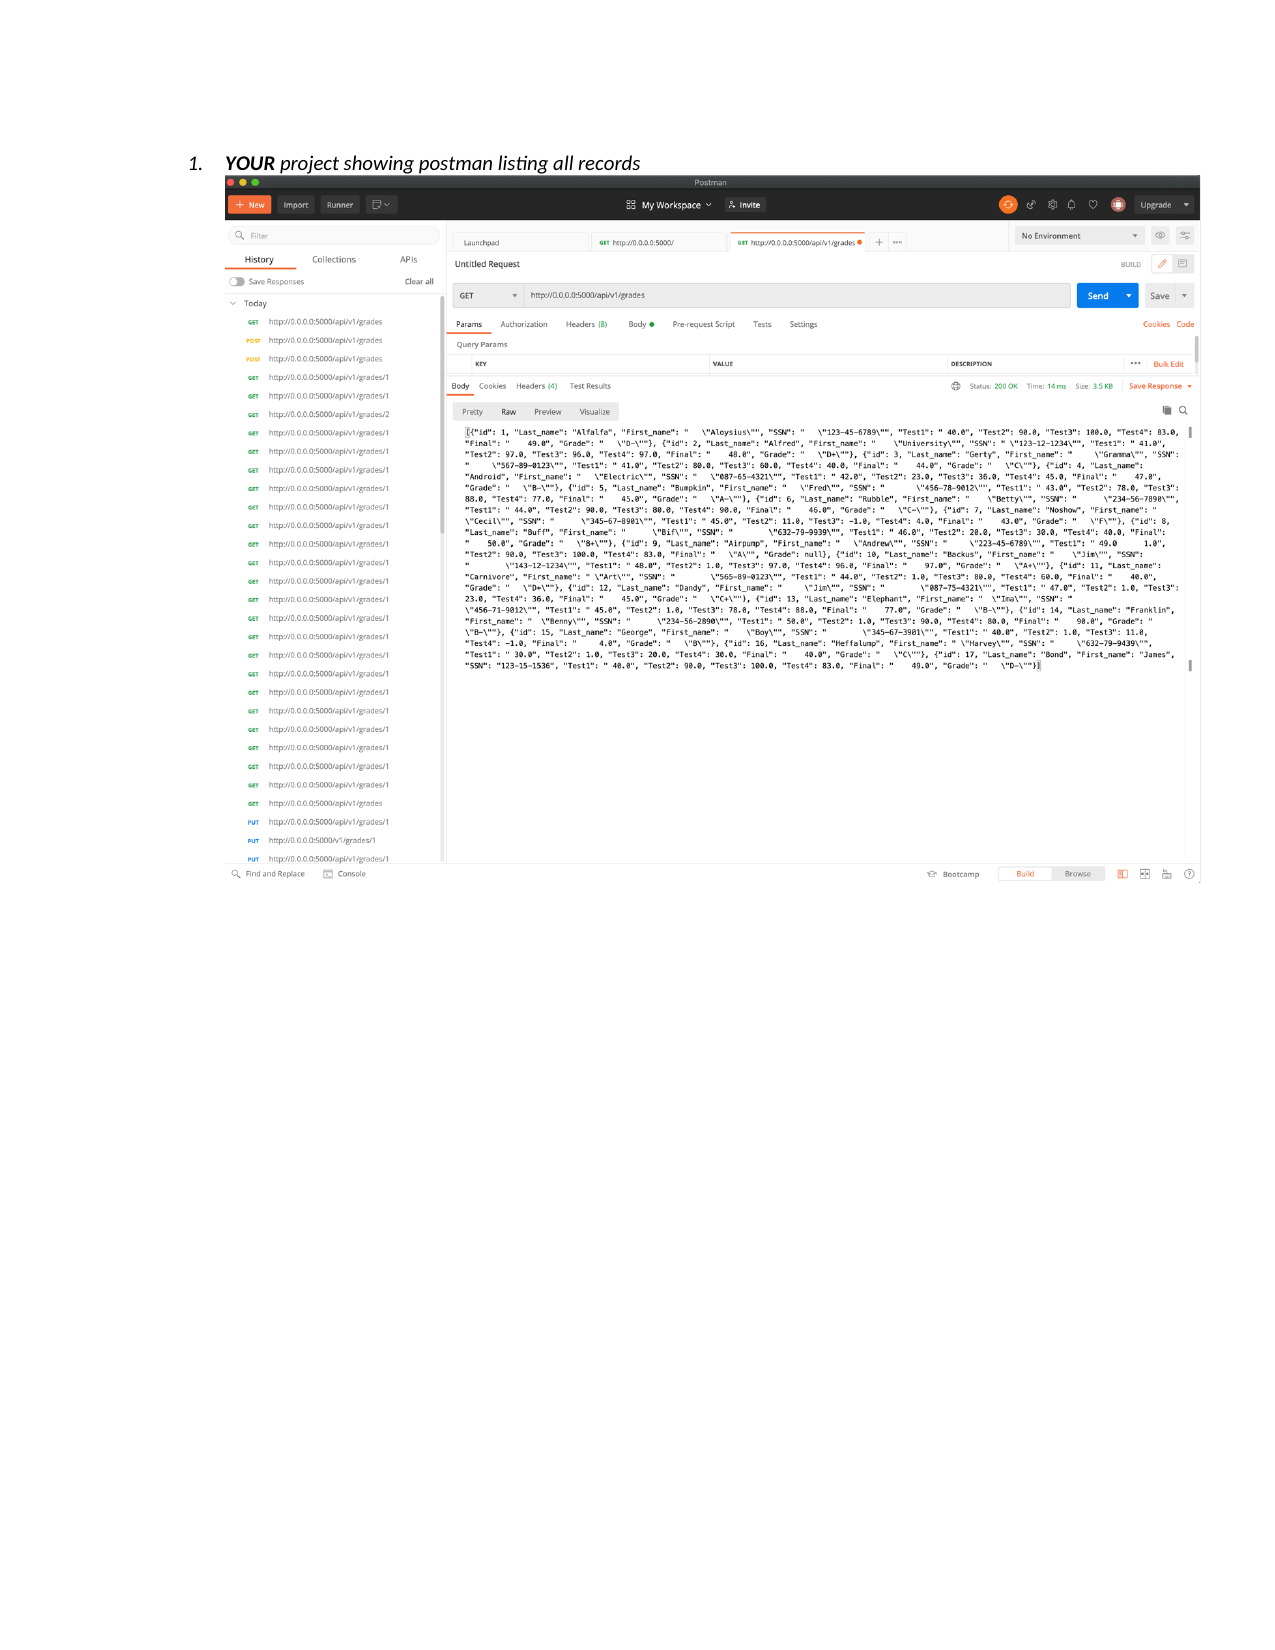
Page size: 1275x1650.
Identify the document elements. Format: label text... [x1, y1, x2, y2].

picture [225, 175, 1200, 883]
